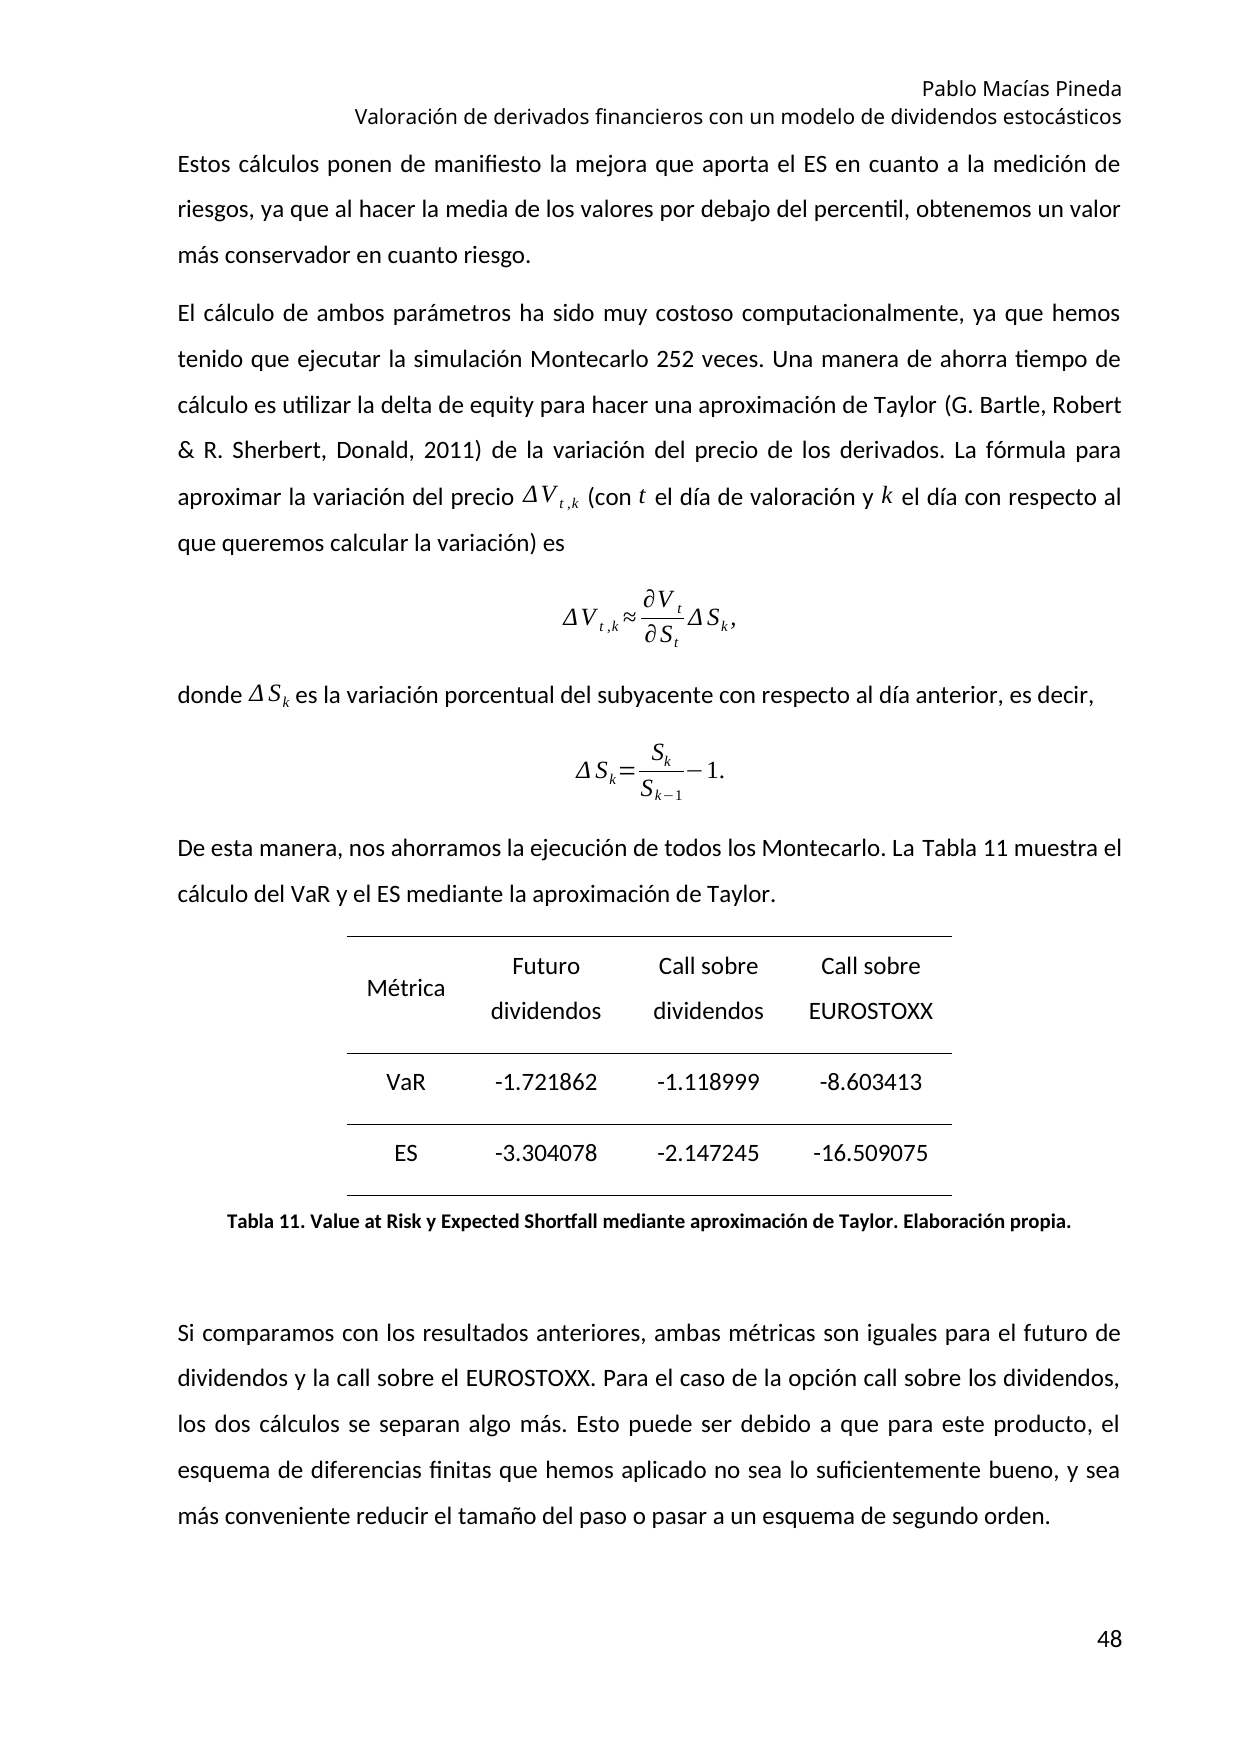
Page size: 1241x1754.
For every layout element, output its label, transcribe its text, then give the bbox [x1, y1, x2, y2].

text Estos cálculos ponen de manifiesto la mejora que aporta el ES en cuanto a la medición de riesgos, ya que al hacer la media de los valores por debajo del percentil, obtenemos un valor más conservador en cuanto riesgo. [177, 148, 1122, 270]
table_header Call sobre EUROSTOXX [790, 937, 952, 1053]
table_cell -3.304078 [465, 1125, 627, 1194]
text El cálculo de ambos parámetros ha sido muy costoso computacionalmente, ya que hemos tenido que ejecutar la simulación Montecarlo 252 veces. Una manera de ahorra tiempo de cálculo es utilizar la delta de equity para hacer una aproximación de Taylor (G. Bartle, Robert & R. Sherbert, Donald, 2011) de la variación del precio de los derivados. La fórmula para aproximar la variación del precio (con el día de valoración y el día con respecto al que queremos calcular la variación) es [177, 297, 1122, 557]
table_cell -16.509075 [790, 1125, 952, 1194]
table_cell -1.721862 [465, 1054, 627, 1124]
text De esta manera, nos ahorramos la ejecución de todos los Montecarlo. La Tabla 11 muestra el cálculo del VaR y el ES mediante la aproximación de Taylor. [177, 832, 1122, 908]
table_cell VaR [347, 1054, 465, 1124]
table_header Call sobre dividendos [627, 937, 789, 1053]
table_cell -8.603413 [790, 1054, 952, 1124]
table_cell -2.147245 [627, 1125, 789, 1194]
table_header Futuro dividendos [465, 937, 627, 1053]
table_cell -1.118999 [627, 1054, 789, 1124]
table_cell ES [347, 1125, 465, 1194]
text donde es la variación porcentual del subyacente con respecto al día anterior, es decir, [177, 679, 1122, 711]
table_header Métrica [347, 937, 465, 1053]
